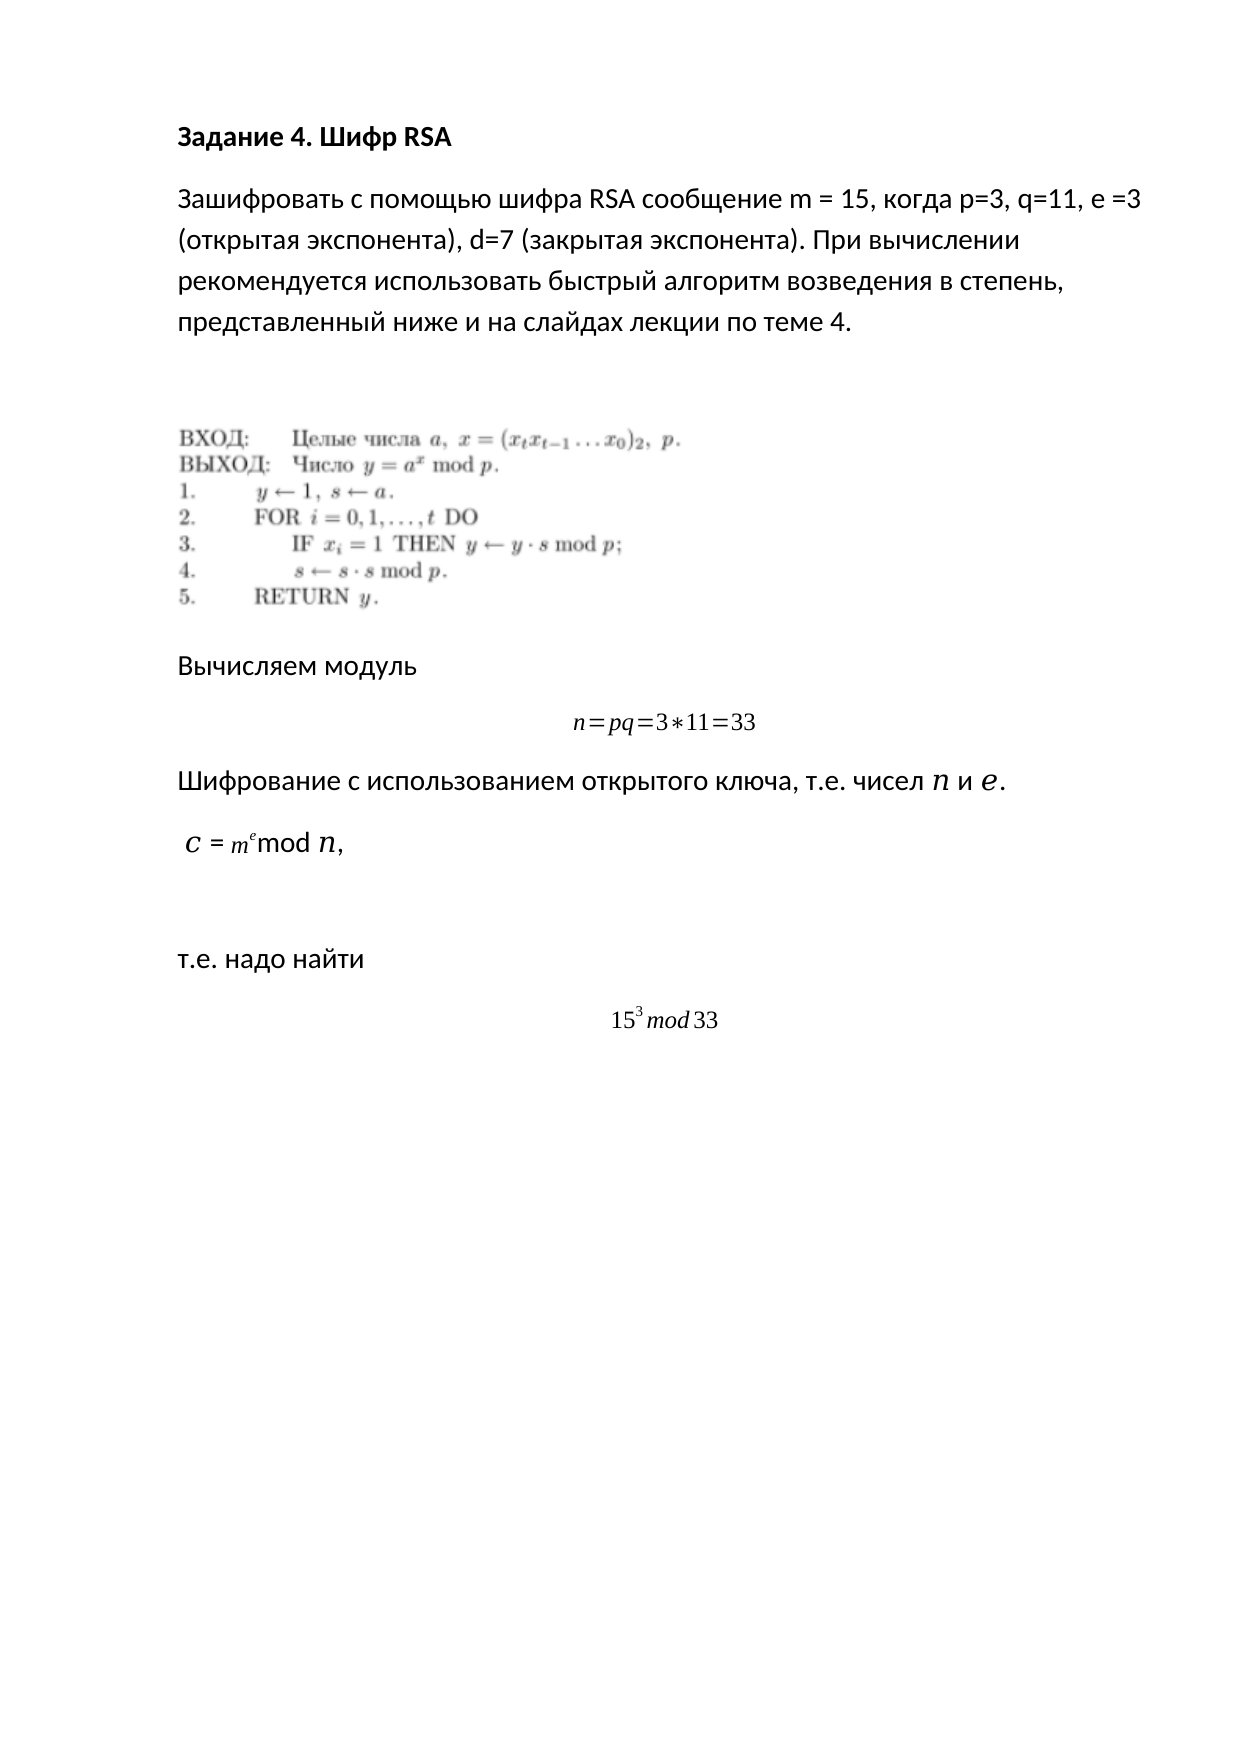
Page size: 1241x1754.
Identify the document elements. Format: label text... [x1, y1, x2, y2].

text 𝑐 = mod 𝑛, [177, 824, 1152, 860]
text Задание 4. Шифр RSA [177, 118, 1152, 154]
text Зашифровать с помощью шифра RSA сообщение m = 15, когда p=3, q=11, е =3 (открытая экспонента), d=7 (закрытая экспонента). При вычислении рекомендуется использовать быстрый алгоритм возведения в степень, представленный ниже и на слайдах лекции по теме 4. [177, 180, 1152, 338]
text Шифрование с использованием открытого ключа, т.е. чисел 𝑛 и 𝑒. [177, 761, 1152, 798]
text Вычисляем модуль [177, 647, 1152, 682]
text т.е. надо найти [177, 941, 1152, 976]
picture [177, 426, 685, 622]
